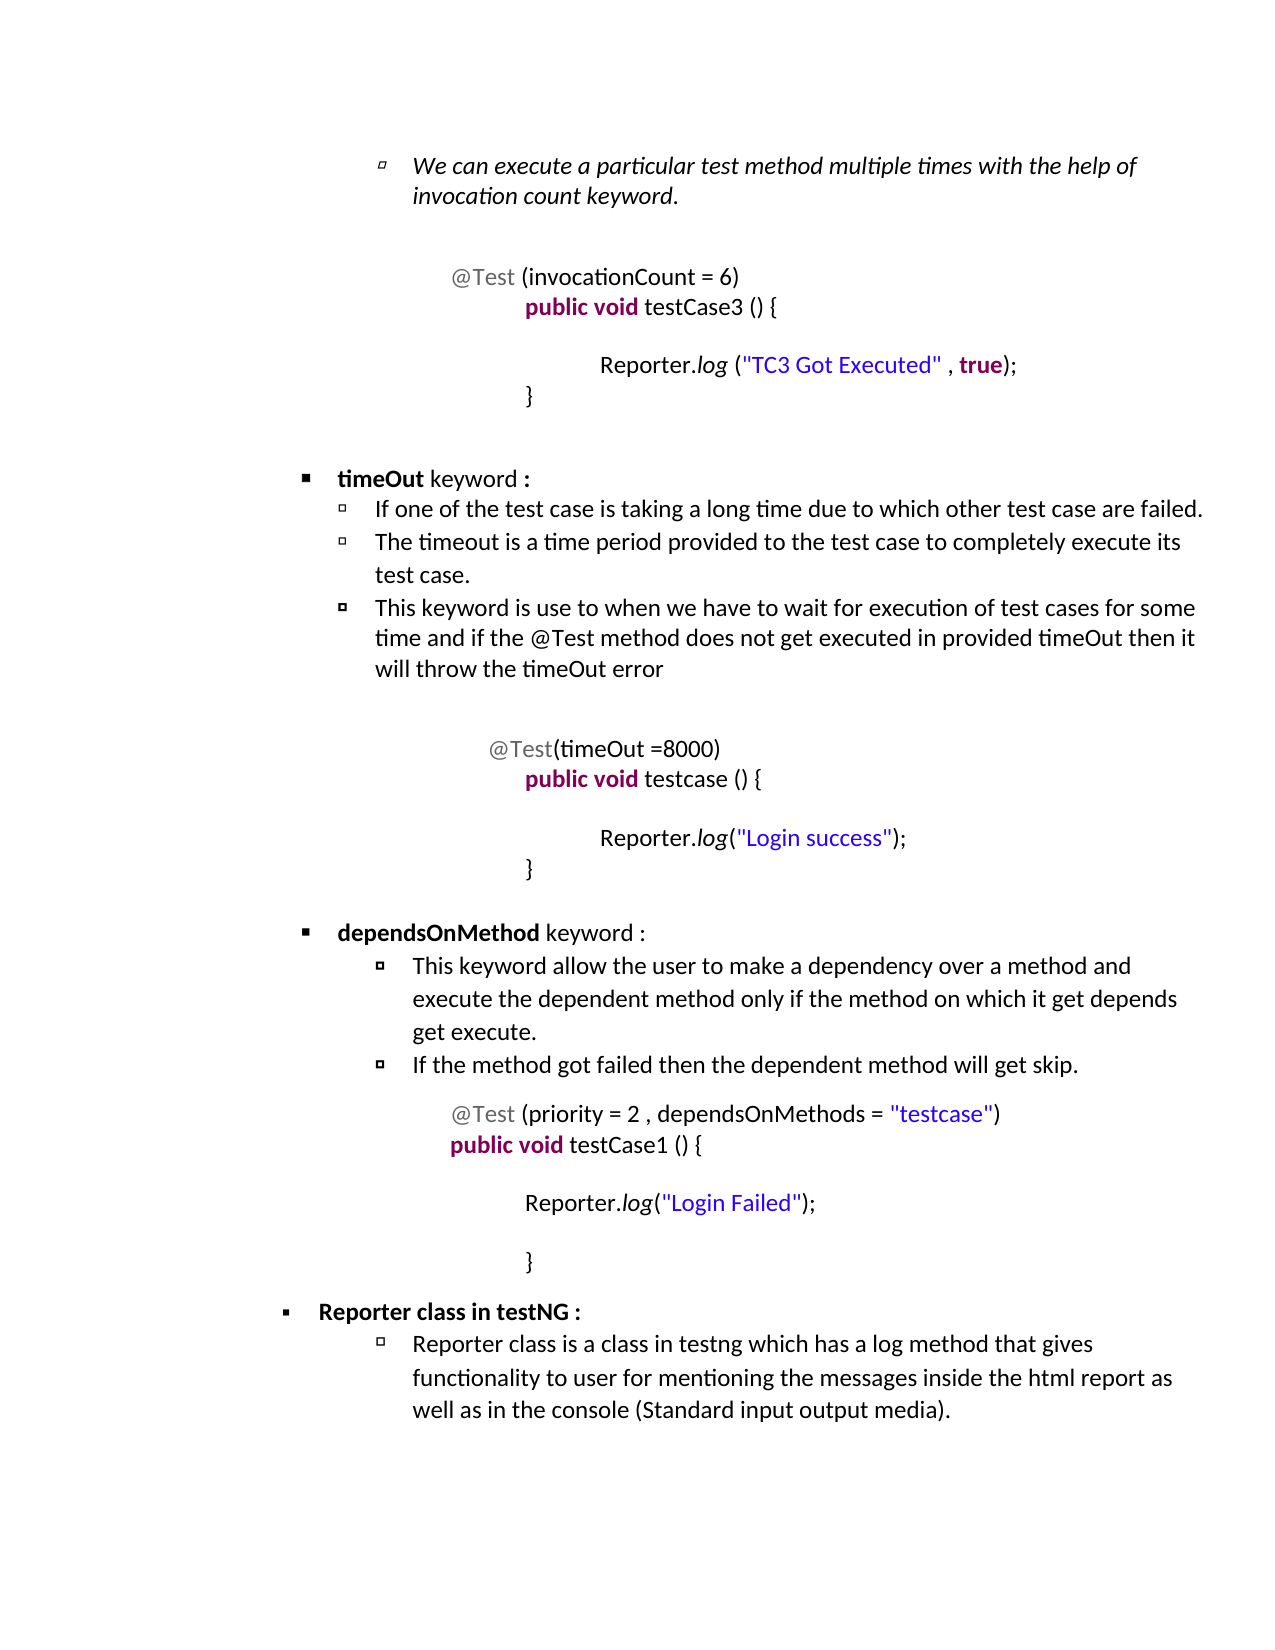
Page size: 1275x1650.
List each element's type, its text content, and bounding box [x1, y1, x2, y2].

text public void testCase1 () { [412, 1129, 1209, 1159]
list timeOut keyword : [300, 463, 1209, 493]
list Reporter class is a class in testng which has a log method that gives functionality to user for mentioning the messages inside the html report as well as in the console (Standard input output media). [375, 1329, 1209, 1425]
list dependsOnMethod keyword : [300, 917, 1209, 948]
text Reporter.log ("TC3 Got Executed" , true); [450, 350, 1209, 380]
text public void testCase3 () { [450, 291, 1209, 322]
list This keyword is use to when we have to wait for execution of test cases for some time and if the @Test method does not get executed in provided timeOut then it will throw the timeOut error [337, 592, 1209, 683]
text @Test (priority = 2 , dependsOnMethods = "testcase") [412, 1098, 1209, 1129]
list This keyword allow the user to make a dependency over a method and execute the dependent method only if the method on which it get depends get execute. [375, 950, 1209, 1047]
text } [450, 380, 1209, 411]
list If the method got failed then the dependent method will get skip. [375, 1049, 1209, 1079]
list If one of the test case is taking a long time due to which other test case are failed. [337, 493, 1209, 524]
text } [487, 853, 1209, 883]
text public void testcase () { [487, 764, 1209, 794]
text } [412, 1246, 1209, 1277]
list We can execute a particular test method multiple times with the help of invocation count keyword. [375, 150, 1209, 211]
text @Test (invocationCount = 6) [450, 261, 1209, 291]
text Reporter.log("Login success"); [487, 822, 1209, 853]
text @Test(timeOut =8000) [487, 733, 1209, 764]
text Reporter.log("Login Failed"); [412, 1188, 1209, 1218]
list Reporter class in testNG : [281, 1296, 1209, 1326]
list The timeout is a time period provided to the test case to completely execute its test case. [337, 526, 1209, 589]
